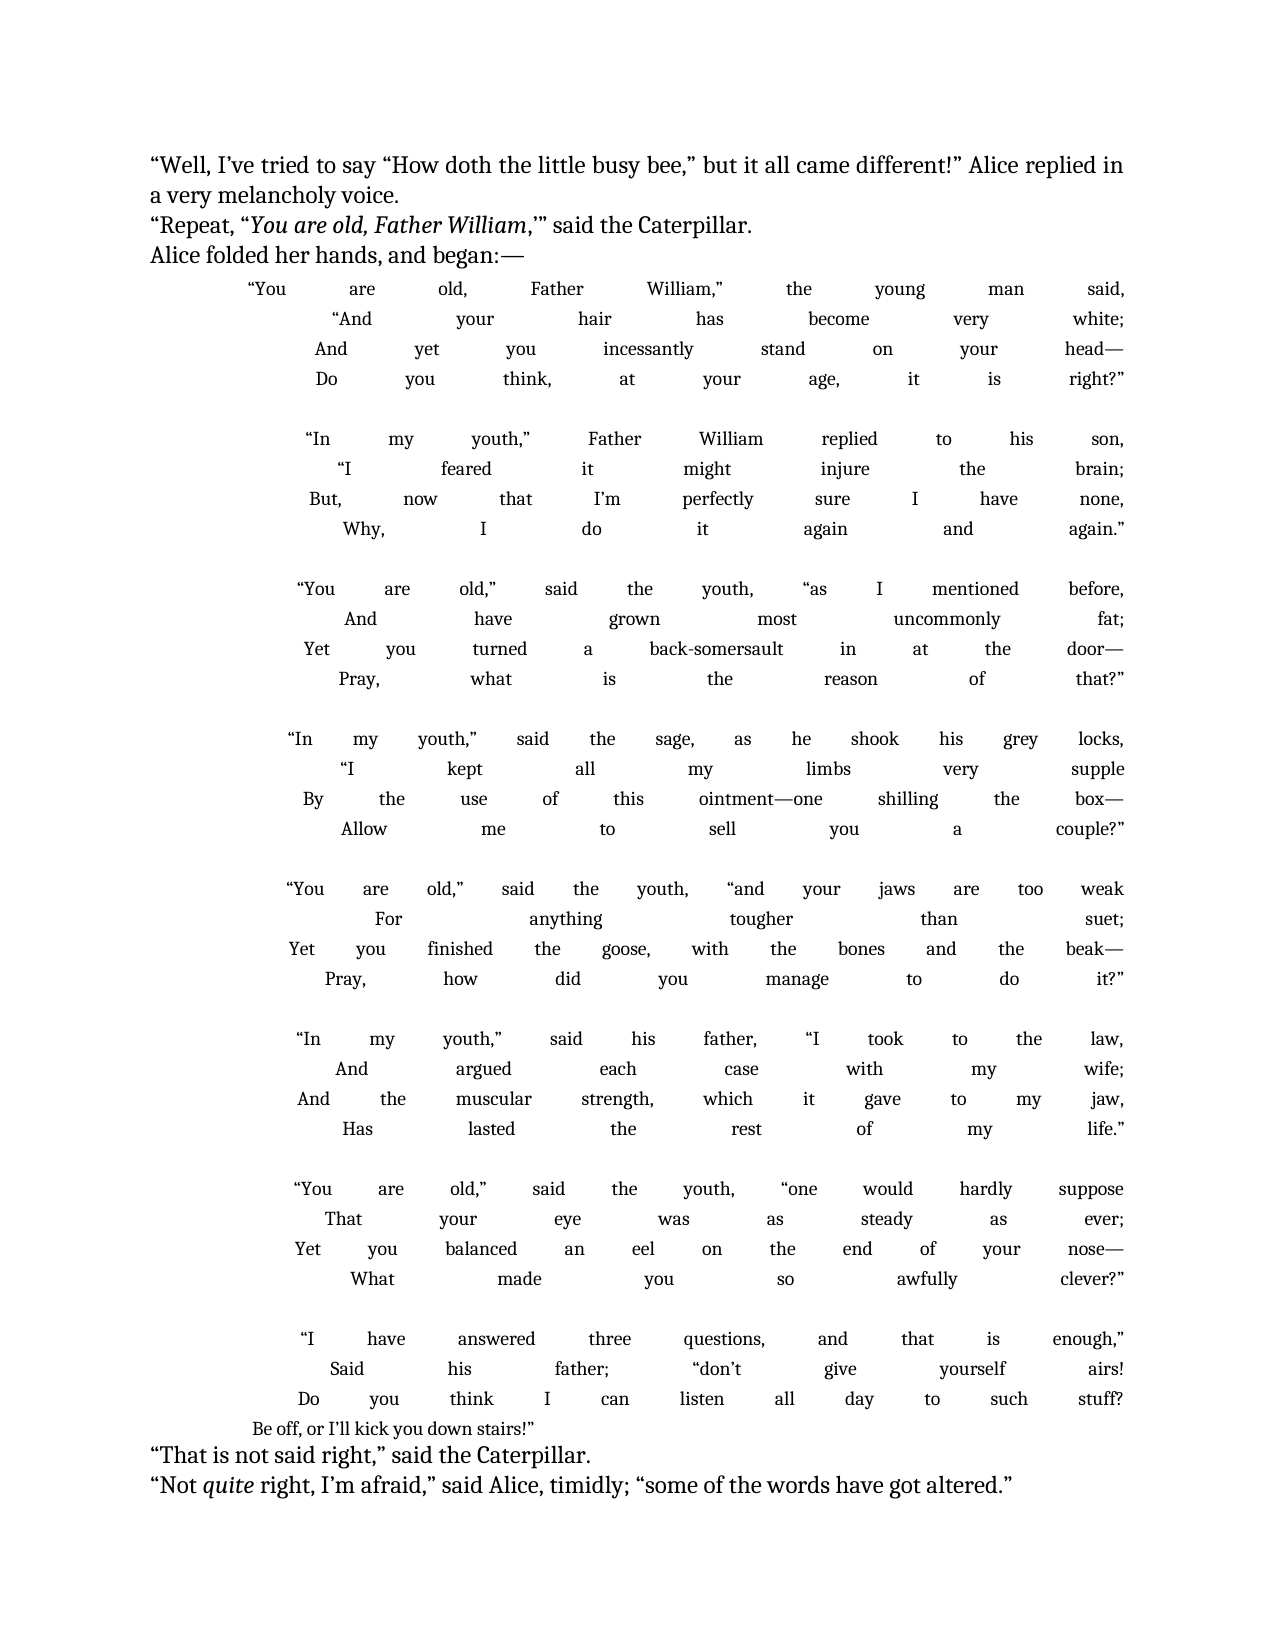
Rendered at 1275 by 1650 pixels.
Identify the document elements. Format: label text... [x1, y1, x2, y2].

text “You are old, Father William,” the young man said, “And your hair has become very white; And yet you incessantly stand on your head— Do you think, at your age, it is right?” “In my youth,” Father William replied to his son, “I feared it might injure the brain; But, now that I’m perfectly sure I have none, Why, I do it again and again.” “You are old,” said the youth, “as I mentioned before, And have grown most uncommonly fat; Yet you turned a back-somersault in at the door— Pray, what is the reason of that?” “In my youth,” said the sage, as he shook his grey locks, “I kept all my limbs very supple By the use of this ointment—one shilling the box— Allow me to sell you a couple?” “You are old,” said the youth, “and your jaws are too weak For anything tougher than suet; Yet you finished the goose, with the bones and the beak— Pray, how did you manage to do it?” “In my youth,” said his father, “I took to the law, And argued each case with my wife; And the muscular strength, which it gave to my jaw, Has lasted the rest of my life.” “You are old,” said the youth, “one would hardly suppose That your eye was as steady as ever; Yet you balanced an eel on the end of your nose— What made you so awfully clever?” “I have answered three questions, and that is enough,” Said his father; “don’t give yourself airs! Do you think I can listen all day to such stuff? Be off, or I’ll kick you down stairs!” [247, 270, 1125, 1440]
text “Repeat, “You are old, Father William,’” said the Caterpillar. [150, 210, 1125, 240]
text Alice folded her hands, and began:— [150, 240, 1125, 270]
text “That is not said right,” said the Caterpillar. [150, 1440, 1125, 1470]
text “Not quite right, I’m afraid,” said Alice, timidly; “some of the words have got altered.” [150, 1470, 1125, 1500]
text “Well, I’ve tried to say “How doth the little busy bee,” but it all came different!” Alice replied in a very melancholy voice. [150, 150, 1125, 210]
